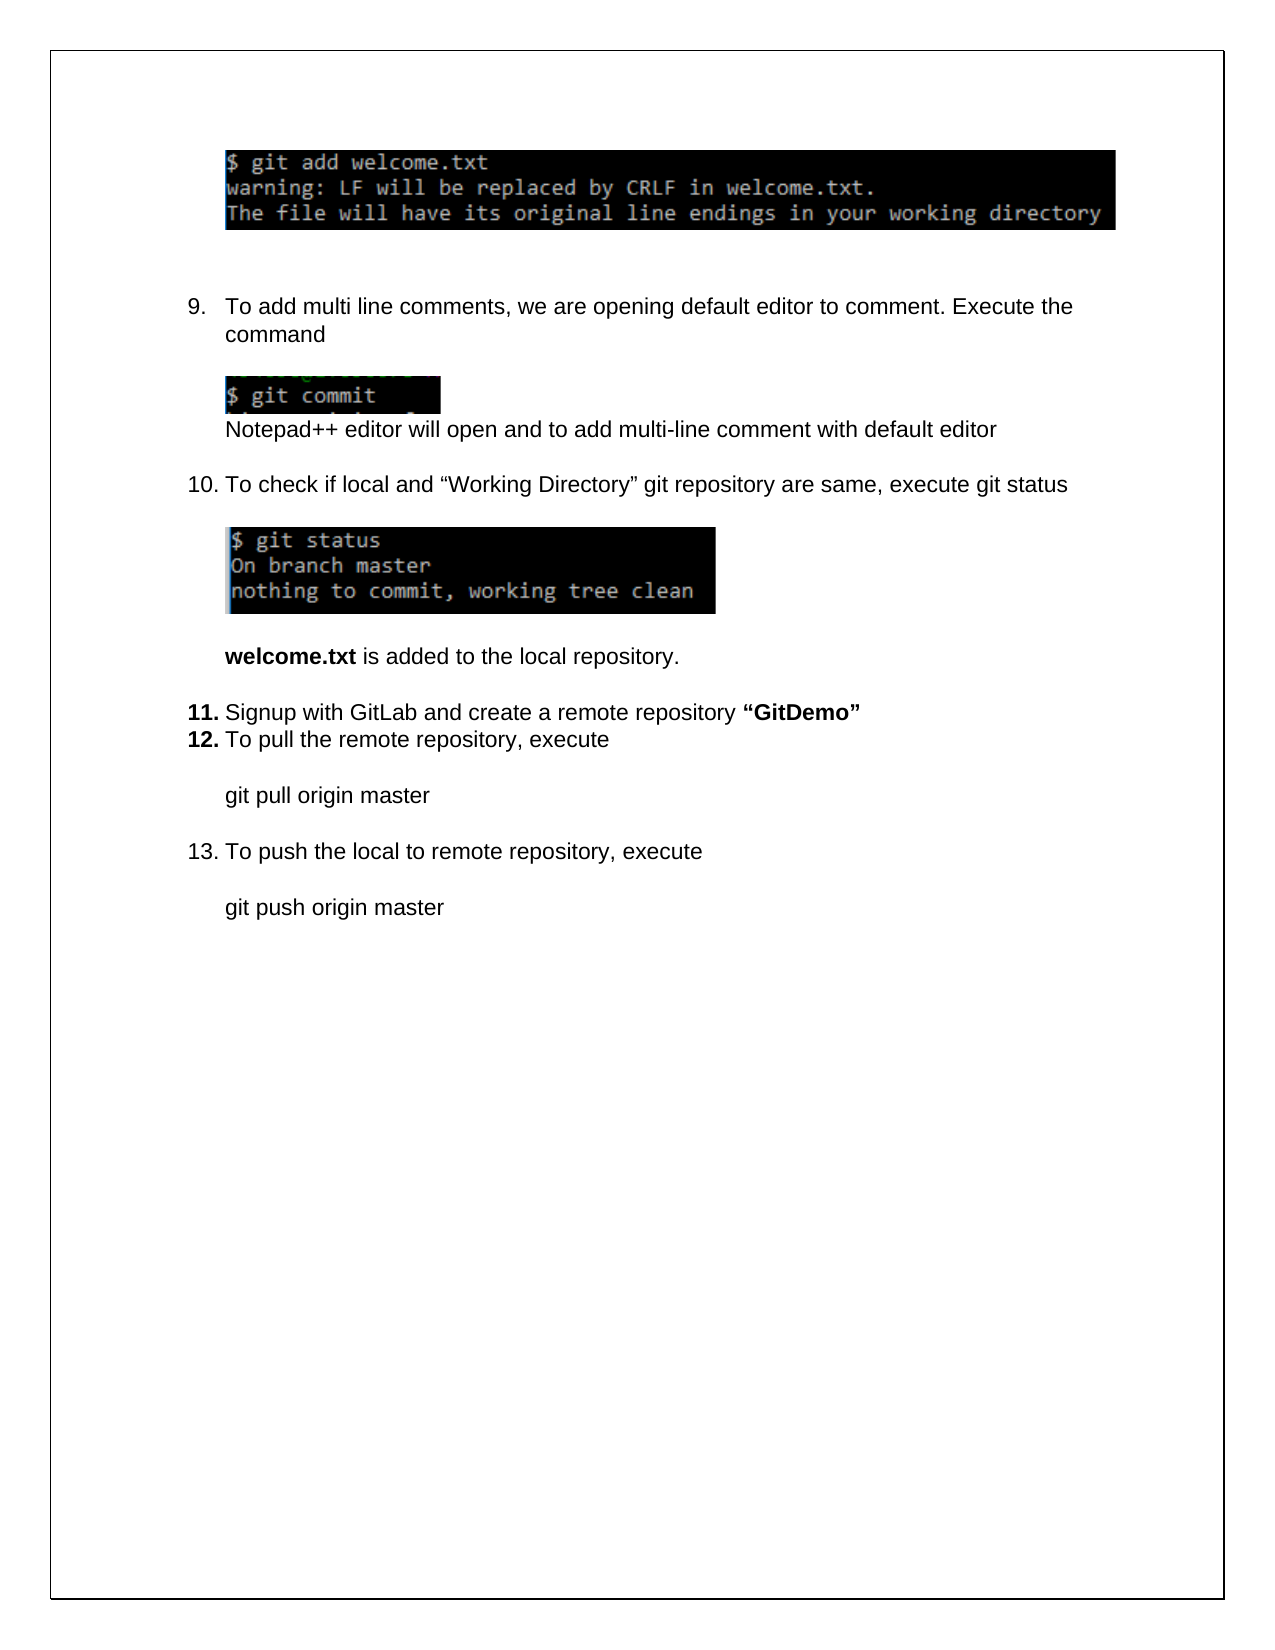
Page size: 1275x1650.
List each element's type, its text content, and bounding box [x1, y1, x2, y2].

list Notepad++ editor will open and to add multi-line comment with default editor [225, 416, 1124, 442]
list welcome.txt is added to the local repository. [225, 643, 1124, 669]
list To add multi line comments, we are opening default editor to comment. Execute the command [187, 293, 1124, 347]
list Signup with GitLab and create a remote repository “GitDemo” [187, 698, 1124, 725]
list To push the local to remote repository, execute [187, 838, 1124, 864]
list git push origin master [225, 894, 1124, 920]
list To check if local and “Working Directory” git repository are same, execute git status [187, 471, 1124, 498]
picture [225, 150, 1116, 230]
list To pull the remote repository, execute [187, 726, 1124, 753]
picture [225, 376, 441, 414]
list git pull origin master [225, 782, 1124, 809]
picture [225, 527, 716, 614]
